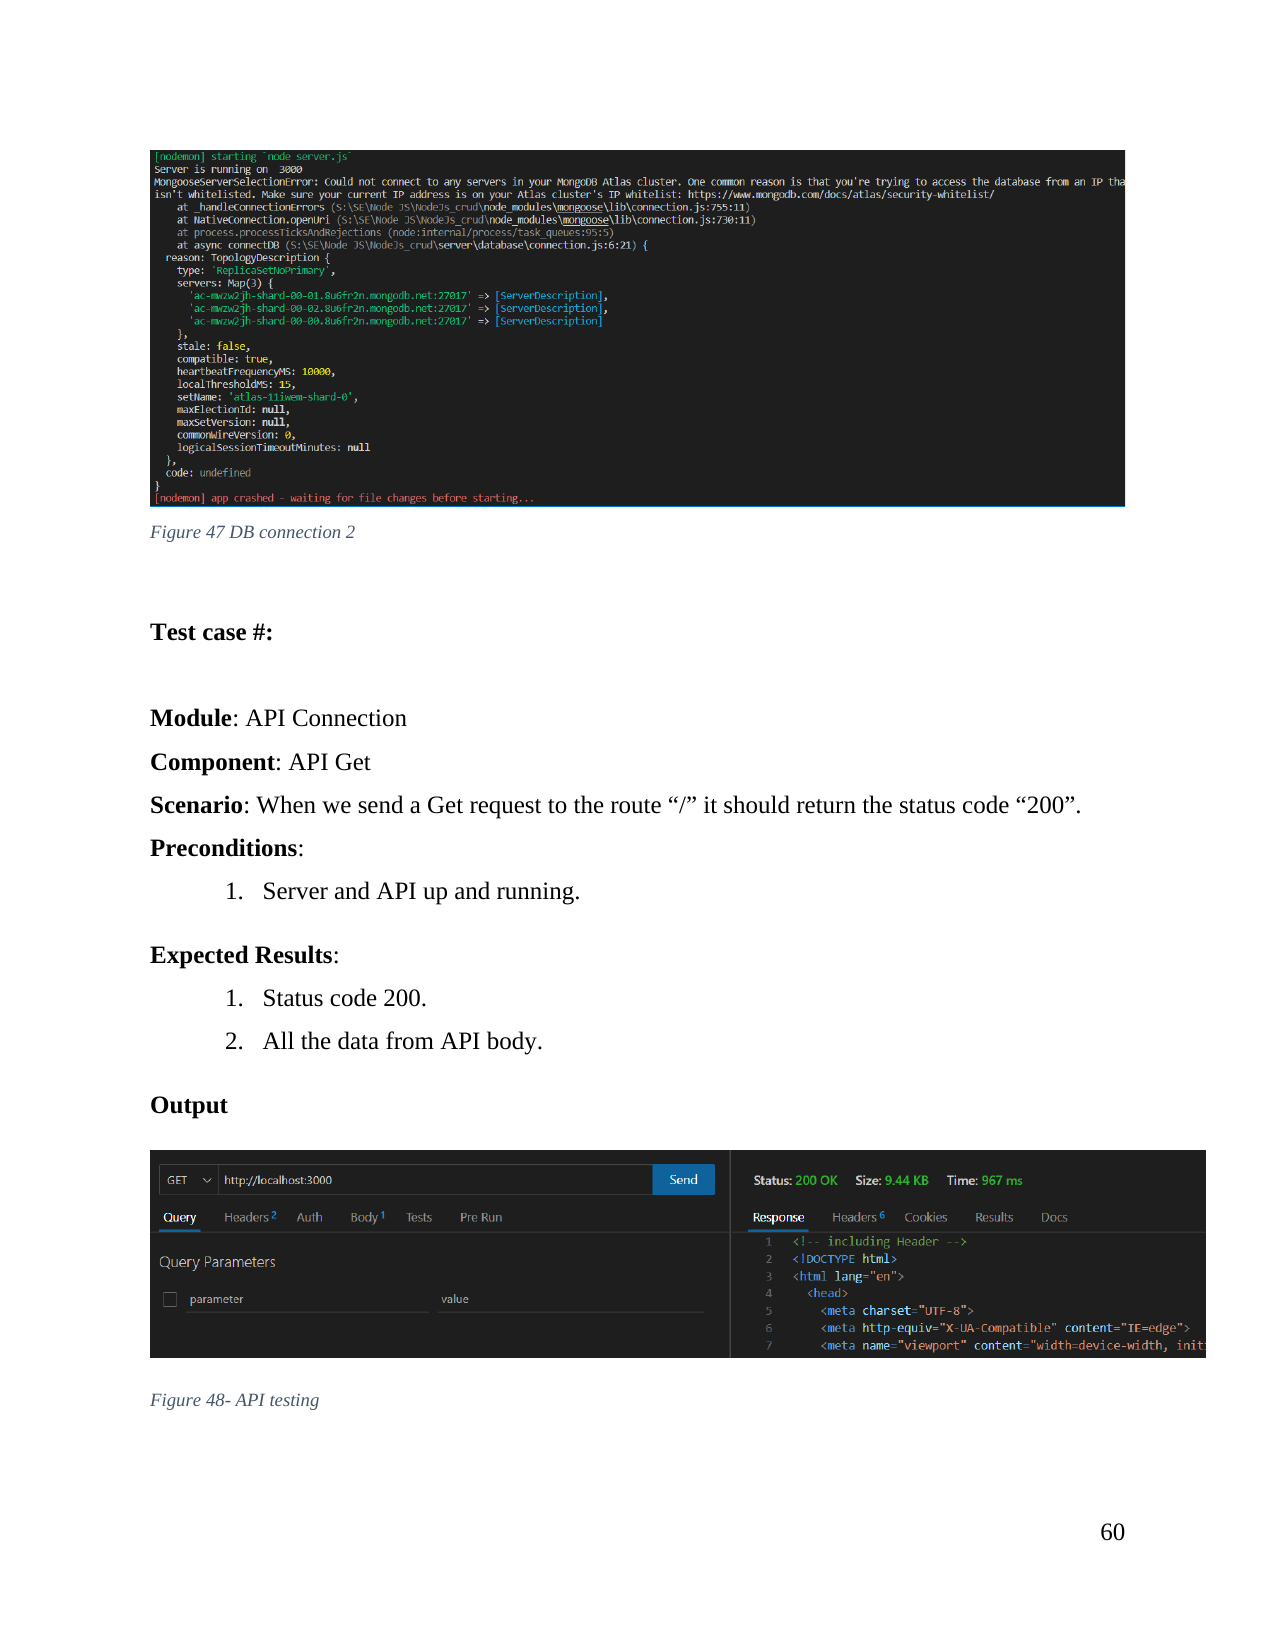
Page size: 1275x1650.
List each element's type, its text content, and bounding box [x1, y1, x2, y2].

text Scenario: When we send a Get request to the route “/” it should return the status code “200”. [150, 790, 1125, 818]
picture [150, 1150, 1206, 1358]
text Test case #: [150, 617, 1125, 646]
text Module: API Connection [150, 703, 1125, 732]
list All the data from API body. [225, 1026, 1125, 1055]
text Component: API Get [150, 747, 1125, 775]
list Status code 200. [225, 983, 1125, 1012]
list Server and API up and running. [225, 876, 1125, 905]
text Output [150, 1090, 1125, 1119]
text Preconditions: [150, 833, 1125, 862]
picture [150, 150, 1125, 507]
text Expected Results: [150, 940, 1125, 969]
